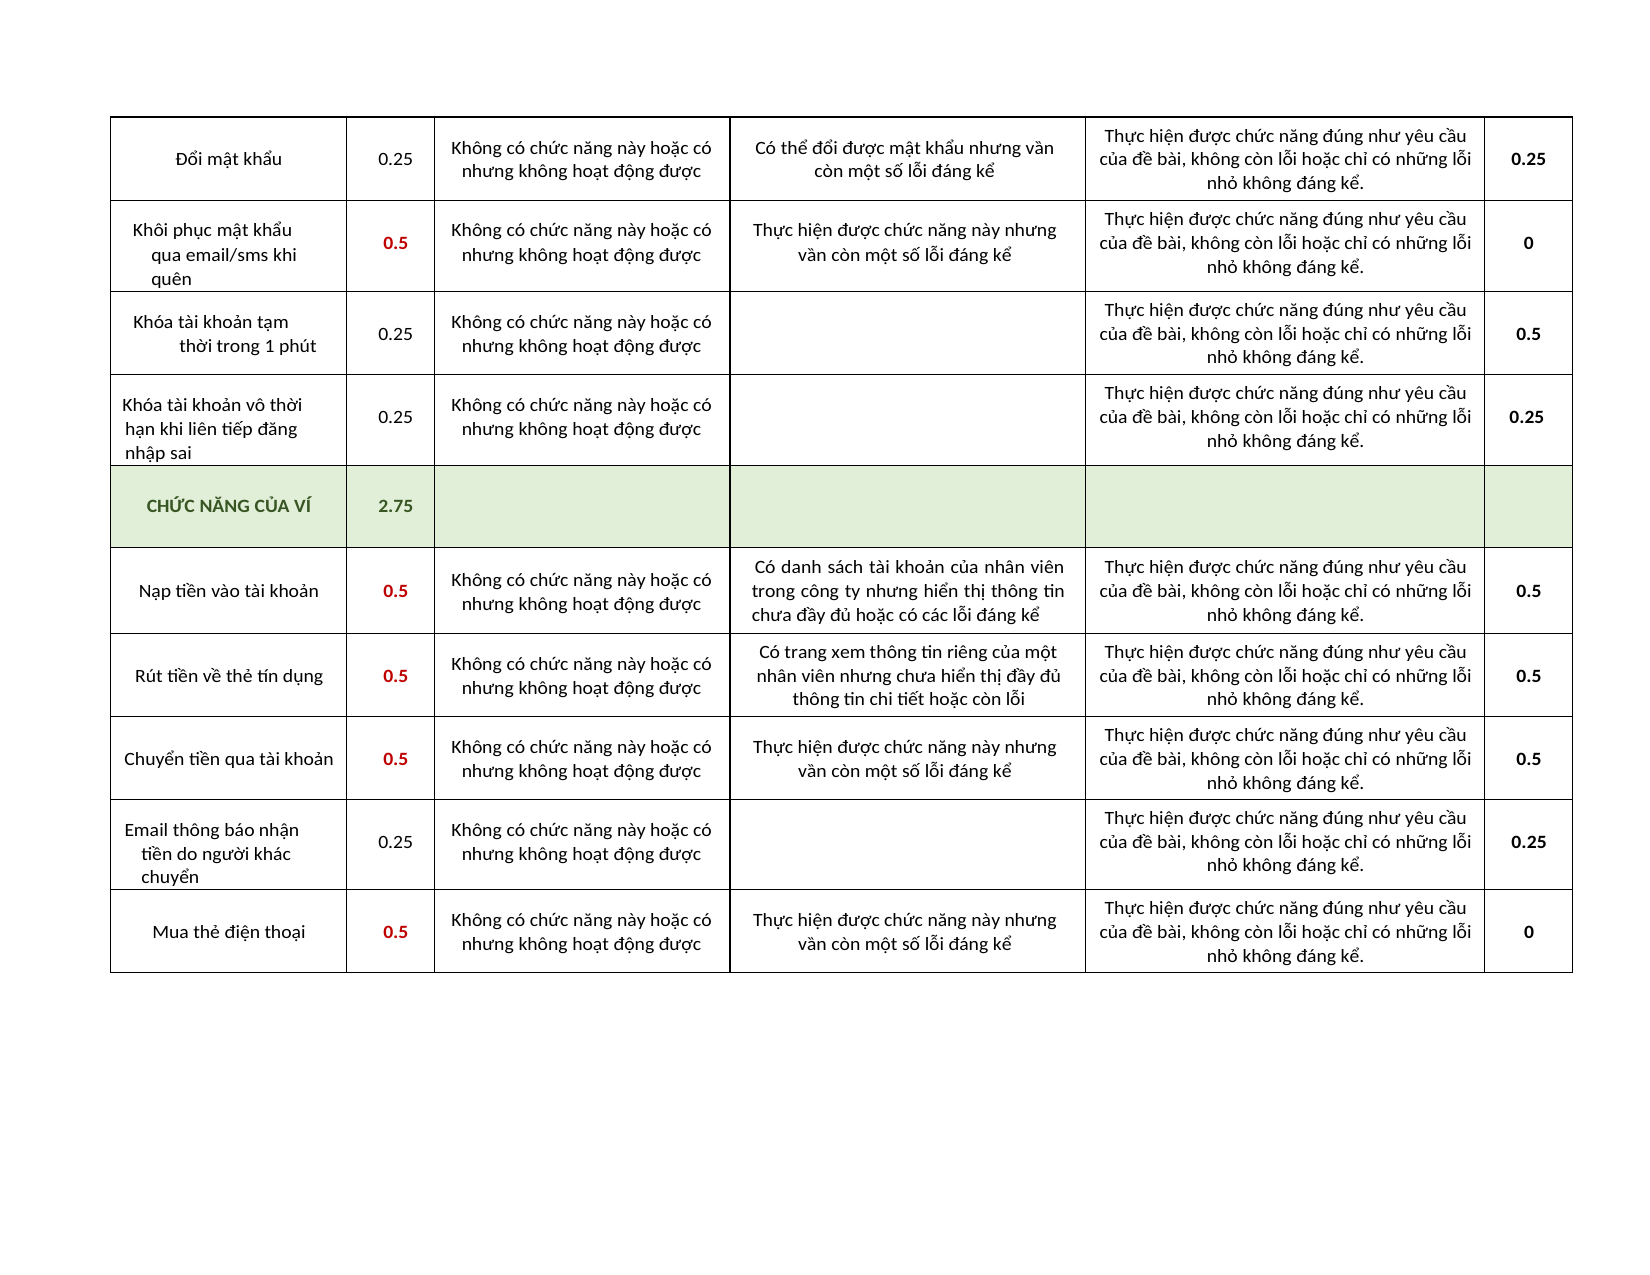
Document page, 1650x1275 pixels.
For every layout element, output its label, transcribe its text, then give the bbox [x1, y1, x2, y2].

table_cell 0 [1485, 890, 1572, 972]
table_cell CHỨC NĂNG CỦA VÍ [111, 466, 346, 547]
table_cell Thực hiện được chức năng đúng như yêu cầu của đề bài, không còn lỗi hoặc chỉ có những lỗi nhỏ không đáng kể. [1086, 375, 1484, 465]
table_cell 0.5 [1485, 292, 1572, 374]
table_cell Email thông báo nhận tiền do người khác chuyển [111, 800, 346, 889]
table_cell [731, 292, 1085, 374]
table_cell Khôi phục mật khẩu qua email/sms khi quên [111, 201, 346, 291]
table_cell Thực hiện được chức năng này nhưng vȁn còn một số lỗi đáng kể [731, 890, 1085, 972]
table_cell Thực hiện được chức năng này nhưng vȁn còn một số lỗi đáng kể [731, 201, 1085, 291]
table_cell Rút tiền về thẻ tín dụng [111, 634, 346, 716]
table_cell Thực hiện được chức năng đúng như yêu cầu của đề bài, không còn lỗi hoặc chỉ có những lỗi nhỏ không đáng kể. [1086, 292, 1484, 374]
table_cell 0.25 [1485, 375, 1572, 465]
table_header Có thể đổi được mật khẩu nhưng vȁn còn một số lỗi đáng kể [731, 118, 1085, 199]
table_cell 0.5 [1485, 548, 1572, 633]
table_header 0.25 [1485, 118, 1572, 199]
table_cell 0.5 [347, 890, 434, 972]
table_cell [1485, 466, 1572, 547]
table_cell Không có chức năng này hoặc có nhưng không hoạt động được [435, 201, 729, 291]
table_cell [731, 800, 1085, 889]
table_header Đổi mật khẩu [111, 118, 346, 199]
table_cell Chuyển tiền qua tài khoản [111, 717, 346, 799]
table_cell 0.5 [347, 634, 434, 716]
table_cell Nạp tiền vào tài khoản [111, 548, 346, 633]
table_cell 2.75 [347, 466, 434, 547]
table_cell Không có chức năng này hoặc có nhưng không hoạt động được [435, 800, 729, 889]
table_cell 0.25 [347, 292, 434, 374]
table_cell Thực hiện được chức năng này nhưng vȁn còn một số lỗi đáng kể [731, 717, 1085, 799]
table_cell [435, 466, 729, 547]
table_cell Không có chức năng này hoặc có nhưng không hoạt động được [435, 717, 729, 799]
table_cell Mua thẻ điện thoại [111, 890, 346, 972]
table_cell 0.5 [347, 717, 434, 799]
table_cell Thực hiện được chức năng đúng như yêu cầu của đề bài, không còn lỗi hoặc chỉ có những lỗi nhỏ không đáng kể. [1086, 634, 1484, 716]
table_cell 0.5 [347, 548, 434, 633]
table_cell Không có chức năng này hoặc có nhưng không hoạt động được [435, 634, 729, 716]
table_cell Không có chức năng này hoặc có nhưng không hoạt động được [435, 890, 729, 972]
table_cell 0.25 [347, 375, 434, 465]
table_cell 0.5 [1485, 634, 1572, 716]
table_cell 0 [1485, 201, 1572, 291]
table_cell [731, 466, 1085, 547]
table_cell 0.5 [1485, 717, 1572, 799]
table_cell 0.25 [1485, 800, 1572, 889]
table_header 0.25 [347, 118, 434, 199]
table_cell [731, 375, 1085, 465]
table_cell Thực hiện được chức năng đúng như yêu cầu của đề bài, không còn lỗi hoặc chỉ có những lỗi nhỏ không đáng kể. [1086, 548, 1484, 633]
table_cell Thực hiện được chức năng đúng như yêu cầu của đề bài, không còn lỗi hoặc chỉ có những lỗi nhỏ không đáng kể. [1086, 717, 1484, 799]
table_cell Không có chức năng này hoặc có nhưng không hoạt động được [435, 548, 729, 633]
table_header Không có chức năng này hoặc có nhưng không hoạt động được [435, 118, 729, 199]
table_cell 0.5 [347, 201, 434, 291]
table_cell Không có chức năng này hoặc có nhưng không hoạt động được [435, 292, 729, 374]
table_cell 0.25 [347, 800, 434, 889]
table_cell [1086, 466, 1484, 547]
table_cell Khóa tài khoản tạm thời trong 1 phút [111, 292, 346, 374]
table_cell Thực hiện được chức năng đúng như yêu cầu của đề bài, không còn lỗi hoặc chỉ có những lỗi nhỏ không đáng kể. [1086, 201, 1484, 291]
table_cell Có trang xem thông tin riêng của một nhân viên nhưng chưa hiển thị đầy đủ thông tin chi tiết hoặc còn lỗi [731, 634, 1085, 716]
table_cell Không có chức năng này hoặc có nhưng không hoạt động được [435, 375, 729, 465]
table_cell Khóa tài khoản vô thời hạn khi liên tiếp đăng nhập sai [111, 375, 346, 465]
table_cell Có danh sách tài khoản của nhân viên trong công ty nhưng hiển thị thông tin chưa đầy đủ hoặc có các lỗi đáng kể [731, 548, 1085, 633]
table_cell Thực hiện được chức năng đúng như yêu cầu của đề bài, không còn lỗi hoặc chỉ có những lỗi nhỏ không đáng kể. [1086, 800, 1484, 889]
table_header Thực hiện được chức năng đúng như yêu cầu của đề bài, không còn lỗi hoặc chỉ có những lỗi nhỏ không đáng kể. [1086, 118, 1484, 199]
table_cell Thực hiện được chức năng đúng như yêu cầu của đề bài, không còn lỗi hoặc chỉ có những lỗi nhỏ không đáng kể. [1086, 890, 1484, 972]
